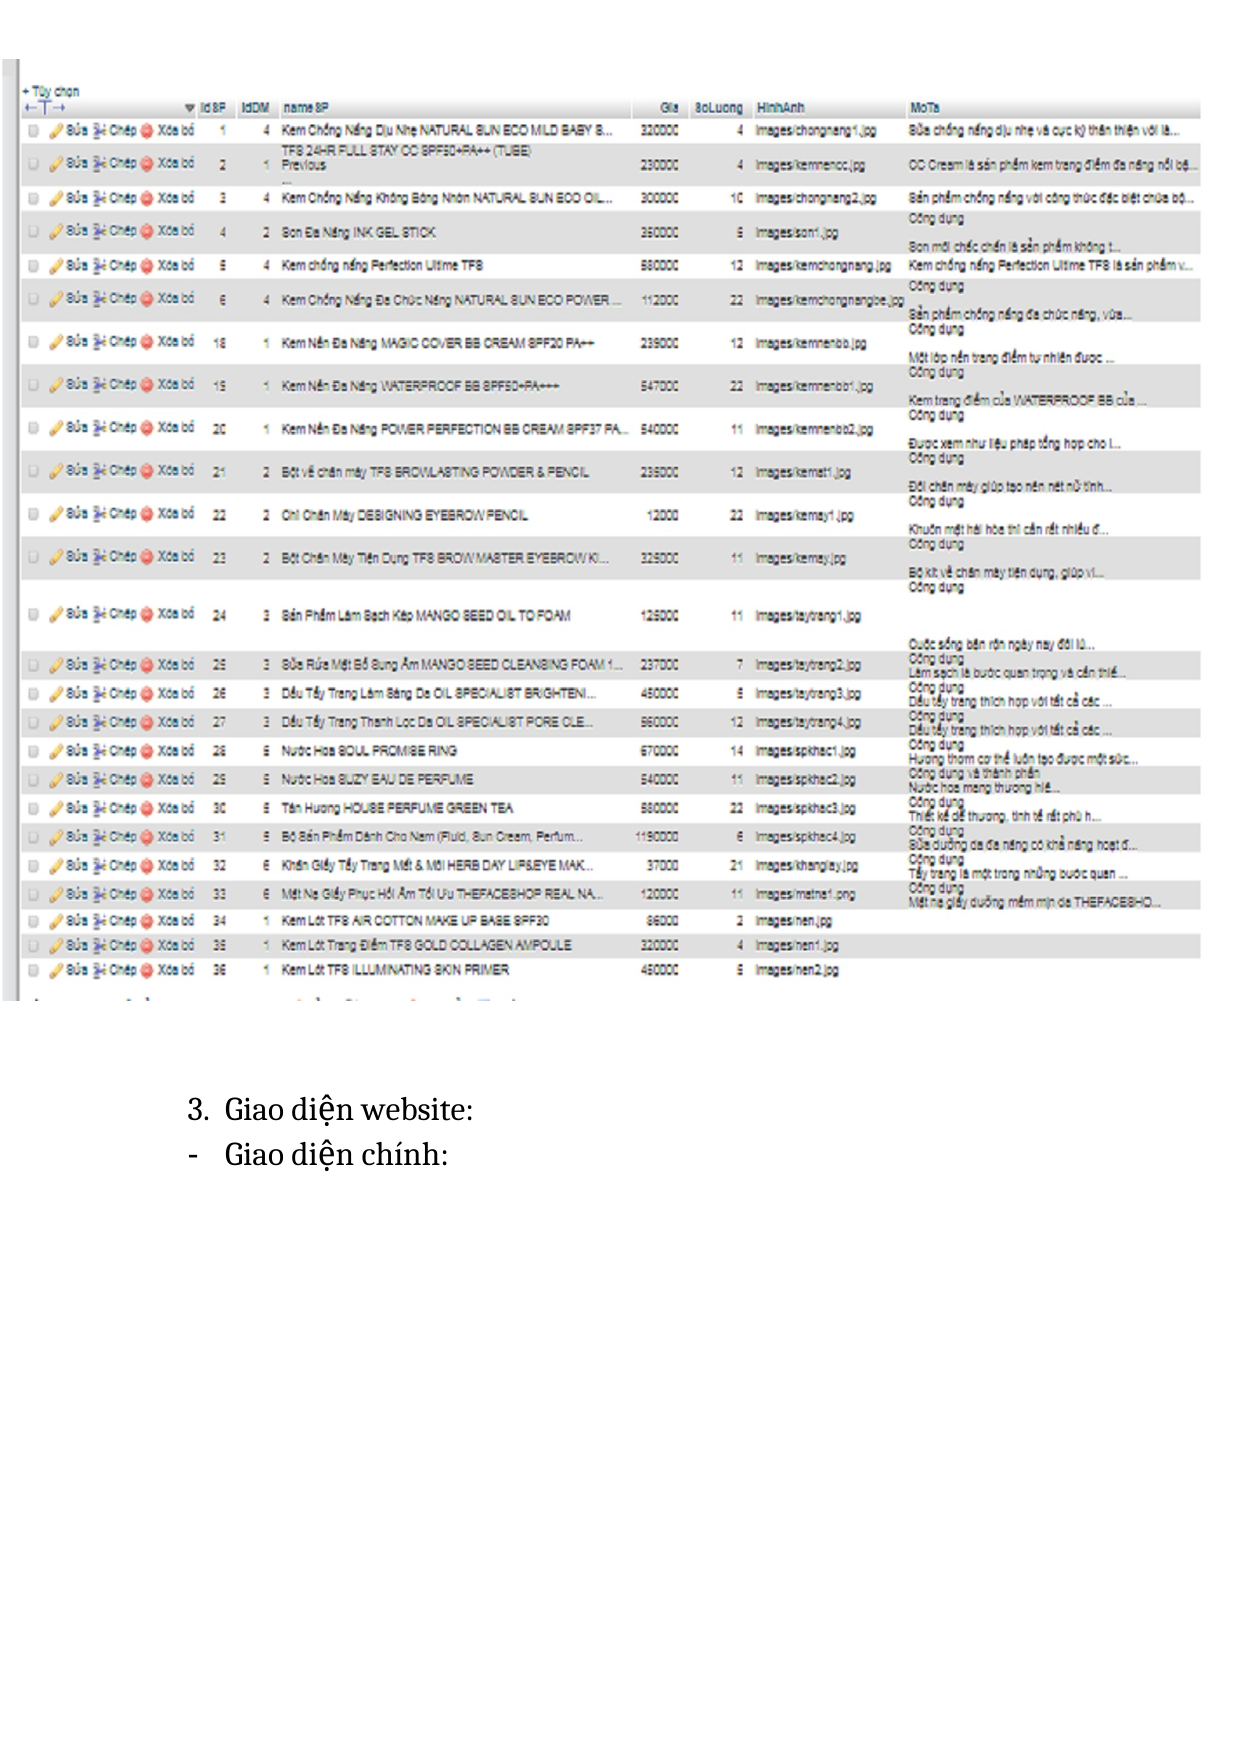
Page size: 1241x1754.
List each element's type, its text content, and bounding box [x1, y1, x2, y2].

picture [2, 59, 1221, 1001]
list Giao diện website: [187, 1090, 1090, 1129]
list Giao diện chính: [187, 1134, 1090, 1174]
